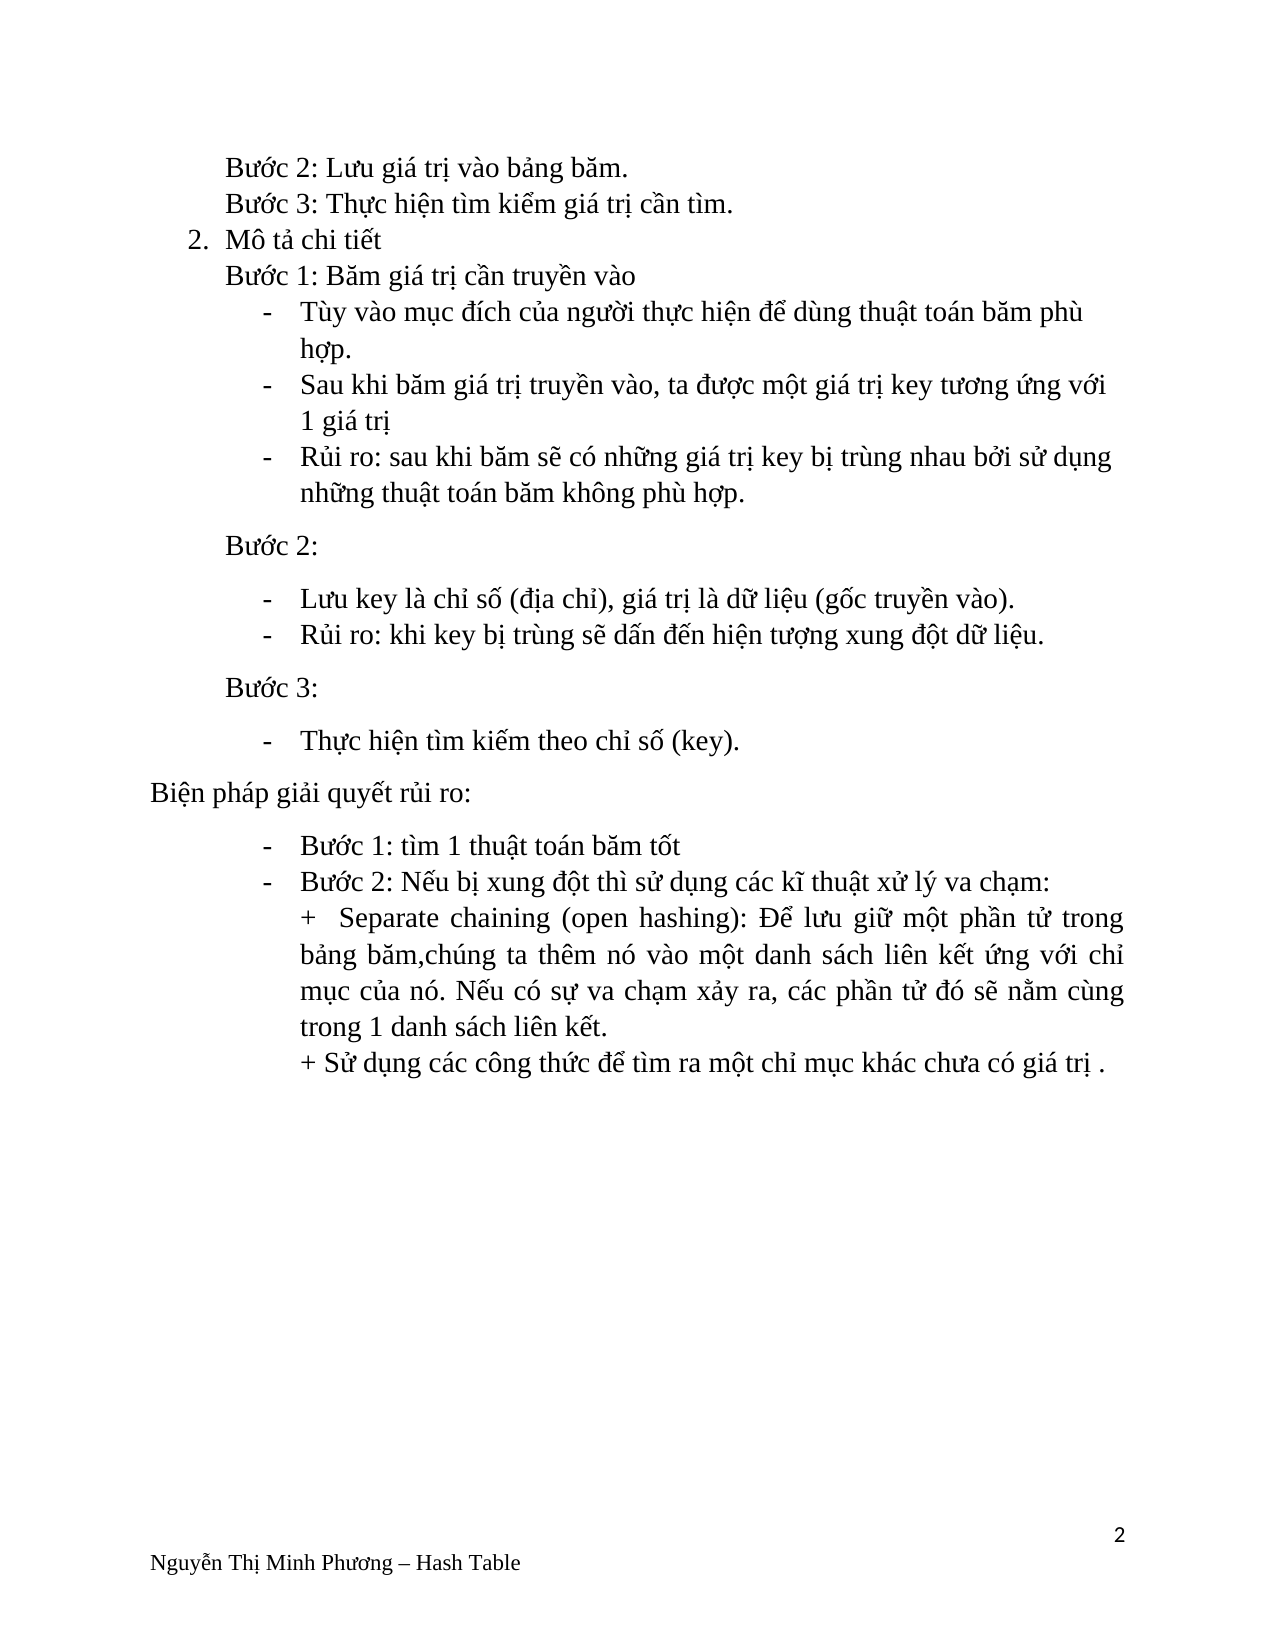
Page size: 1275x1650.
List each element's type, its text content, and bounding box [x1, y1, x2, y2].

text Biện pháp giải quyết rủi ro: [150, 776, 1125, 809]
list Bước 2: Nếu bị xung đột thì sử dụng các kĩ thuật xử lý va chạm: [262, 864, 1125, 898]
list Lưu key là chỉ số (địa chỉ), giá trị là dữ liệu (gốc truyền vào). [262, 581, 1125, 614]
list Bước 3: Thực hiện tìm kiểm giá trị cần tìm. [225, 186, 1125, 220]
list Bước 1: Băm giá trị cần truyền vào [225, 258, 1125, 292]
list Thực hiện tìm kiếm theo chỉ số (key). [262, 723, 1125, 756]
text Bước 3: [150, 670, 1125, 703]
list Bước 1: tìm 1 thuật toán băm tốt [262, 828, 1125, 862]
list Bước 2: Lưu giá trị vào bảng băm. [225, 150, 1125, 183]
list Rủi ro: sau khi băm sẽ có những giá trị key bị trùng nhau bởi sử dụng những thuật toán băm không phù hợp. [262, 439, 1125, 509]
list Mô tả chi tiết [187, 222, 1125, 256]
list Rủi ro: khi key bị trùng sẽ dấn đến hiện tượng xung đột dữ liệu. [262, 617, 1125, 651]
list Sau khi băm giá trị truyền vào, ta được một giá trị key tương ứng với 1 giá trị [262, 367, 1125, 437]
list + Separate chaining (open hashing): Để lưu giữ một phần tử trong bảng băm,chúng ta thêm nó vào một danh sách liên kết ứng với chỉ mục của nó. Nếu có sự va chạm xảy ra, các phần tử đó sẽ nằm cùng trong 1 danh sách liên kết. [300, 901, 1125, 1043]
list + Sử dụng các công thức để tìm ra một chỉ mục khác chưa có giá trị . [300, 1045, 1125, 1079]
text Bước 2: [150, 528, 1125, 562]
list Tùy vào mục đích của người thực hiện để dùng thuật toán băm phù hợp. [262, 294, 1125, 364]
